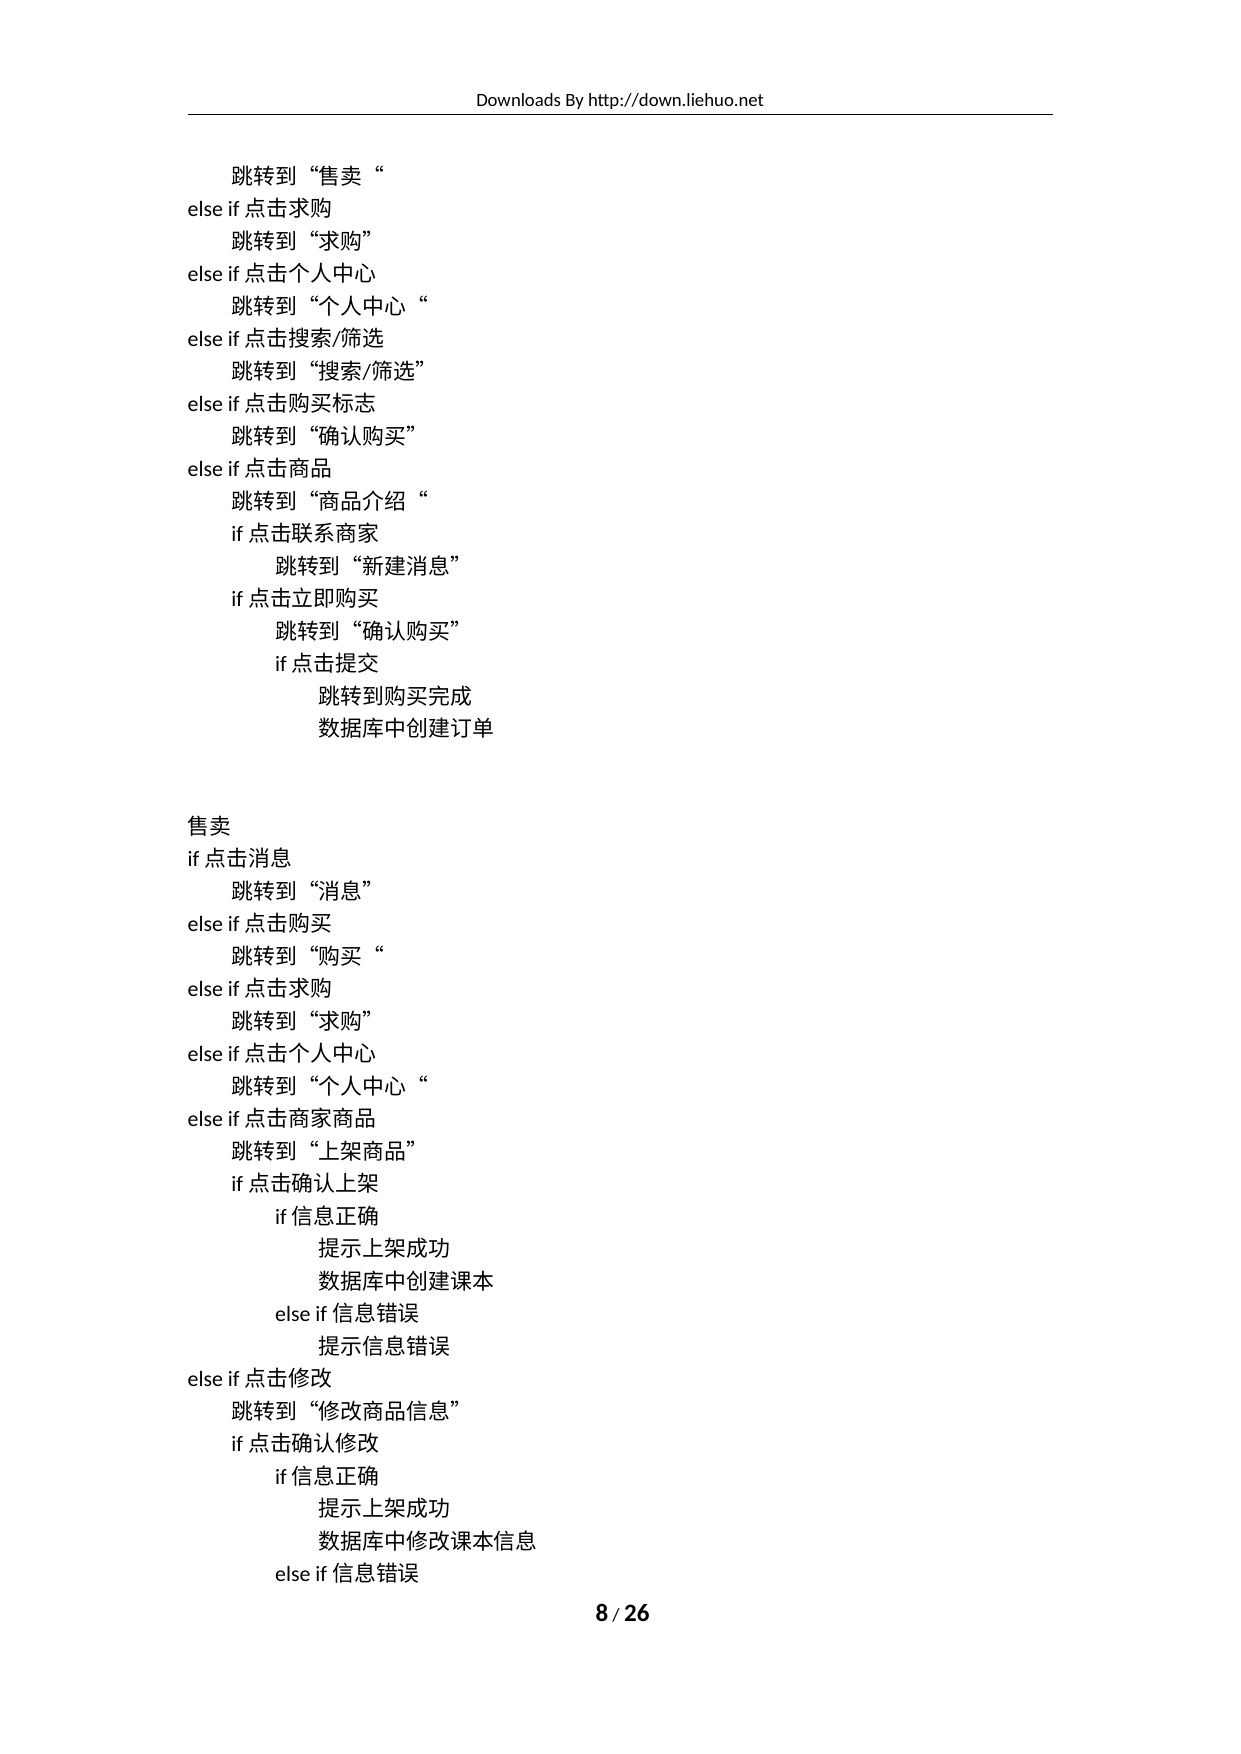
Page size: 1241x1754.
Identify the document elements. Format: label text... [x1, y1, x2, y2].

text else if 信息错误 [187, 1556, 1053, 1588]
text 数据库中修改课本信息 [187, 1523, 1053, 1556]
text if 点击立即购买 [187, 581, 1053, 613]
text 跳转到“个人中心“ [187, 1068, 1053, 1101]
text else if 信息错误 [187, 1296, 1053, 1328]
text if 点击确认上架 [187, 1166, 1053, 1198]
text 跳转到“搜索/筛选” [187, 353, 1053, 386]
text 跳转到“修改商品信息” [187, 1393, 1053, 1426]
text else if 点击个人中心 [187, 1036, 1053, 1068]
text else if 点击求购 [187, 191, 1053, 223]
text 跳转到购买完成 [187, 678, 1053, 711]
text else if 点击购买标志 [187, 386, 1053, 418]
text if 点击联系商家 [187, 516, 1053, 548]
text if 信息正确 [187, 1198, 1053, 1231]
text 售卖 [187, 808, 1053, 841]
text if 点击消息 [187, 841, 1053, 873]
text 跳转到“上架商品” [187, 1133, 1053, 1166]
text else if 点击个人中心 [187, 256, 1053, 288]
text 跳转到“确认购买” [187, 613, 1053, 646]
text 跳转到“确认购买” [187, 418, 1053, 451]
text 数据库中创建订单 [187, 711, 1053, 743]
text 提示上架成功 [187, 1491, 1053, 1523]
text if 点击提交 [187, 646, 1053, 678]
text 数据库中创建课本 [187, 1263, 1053, 1296]
text else if 点击购买 [187, 906, 1053, 938]
text 跳转到“商品介绍“ [187, 483, 1053, 516]
text 跳转到“个人中心“ [187, 288, 1053, 321]
text 跳转到“消息” [187, 873, 1053, 906]
text else if 点击商品 [187, 451, 1053, 483]
text 跳转到“求购” [187, 223, 1053, 256]
text 跳转到“求购” [187, 1003, 1053, 1036]
text 提示上架成功 [187, 1231, 1053, 1263]
text if 点击确认修改 [187, 1426, 1053, 1458]
text else if 点击求购 [187, 971, 1053, 1003]
text else if 点击商家商品 [187, 1101, 1053, 1133]
text 跳转到“售卖“ [187, 158, 1053, 191]
text if 信息正确 [187, 1458, 1053, 1491]
text else if 点击搜索/筛选 [187, 321, 1053, 353]
text else if 点击修改 [187, 1361, 1053, 1393]
text 提示信息错误 [187, 1328, 1053, 1361]
text 跳转到“新建消息” [187, 548, 1053, 581]
text 跳转到“购买“ [187, 938, 1053, 971]
